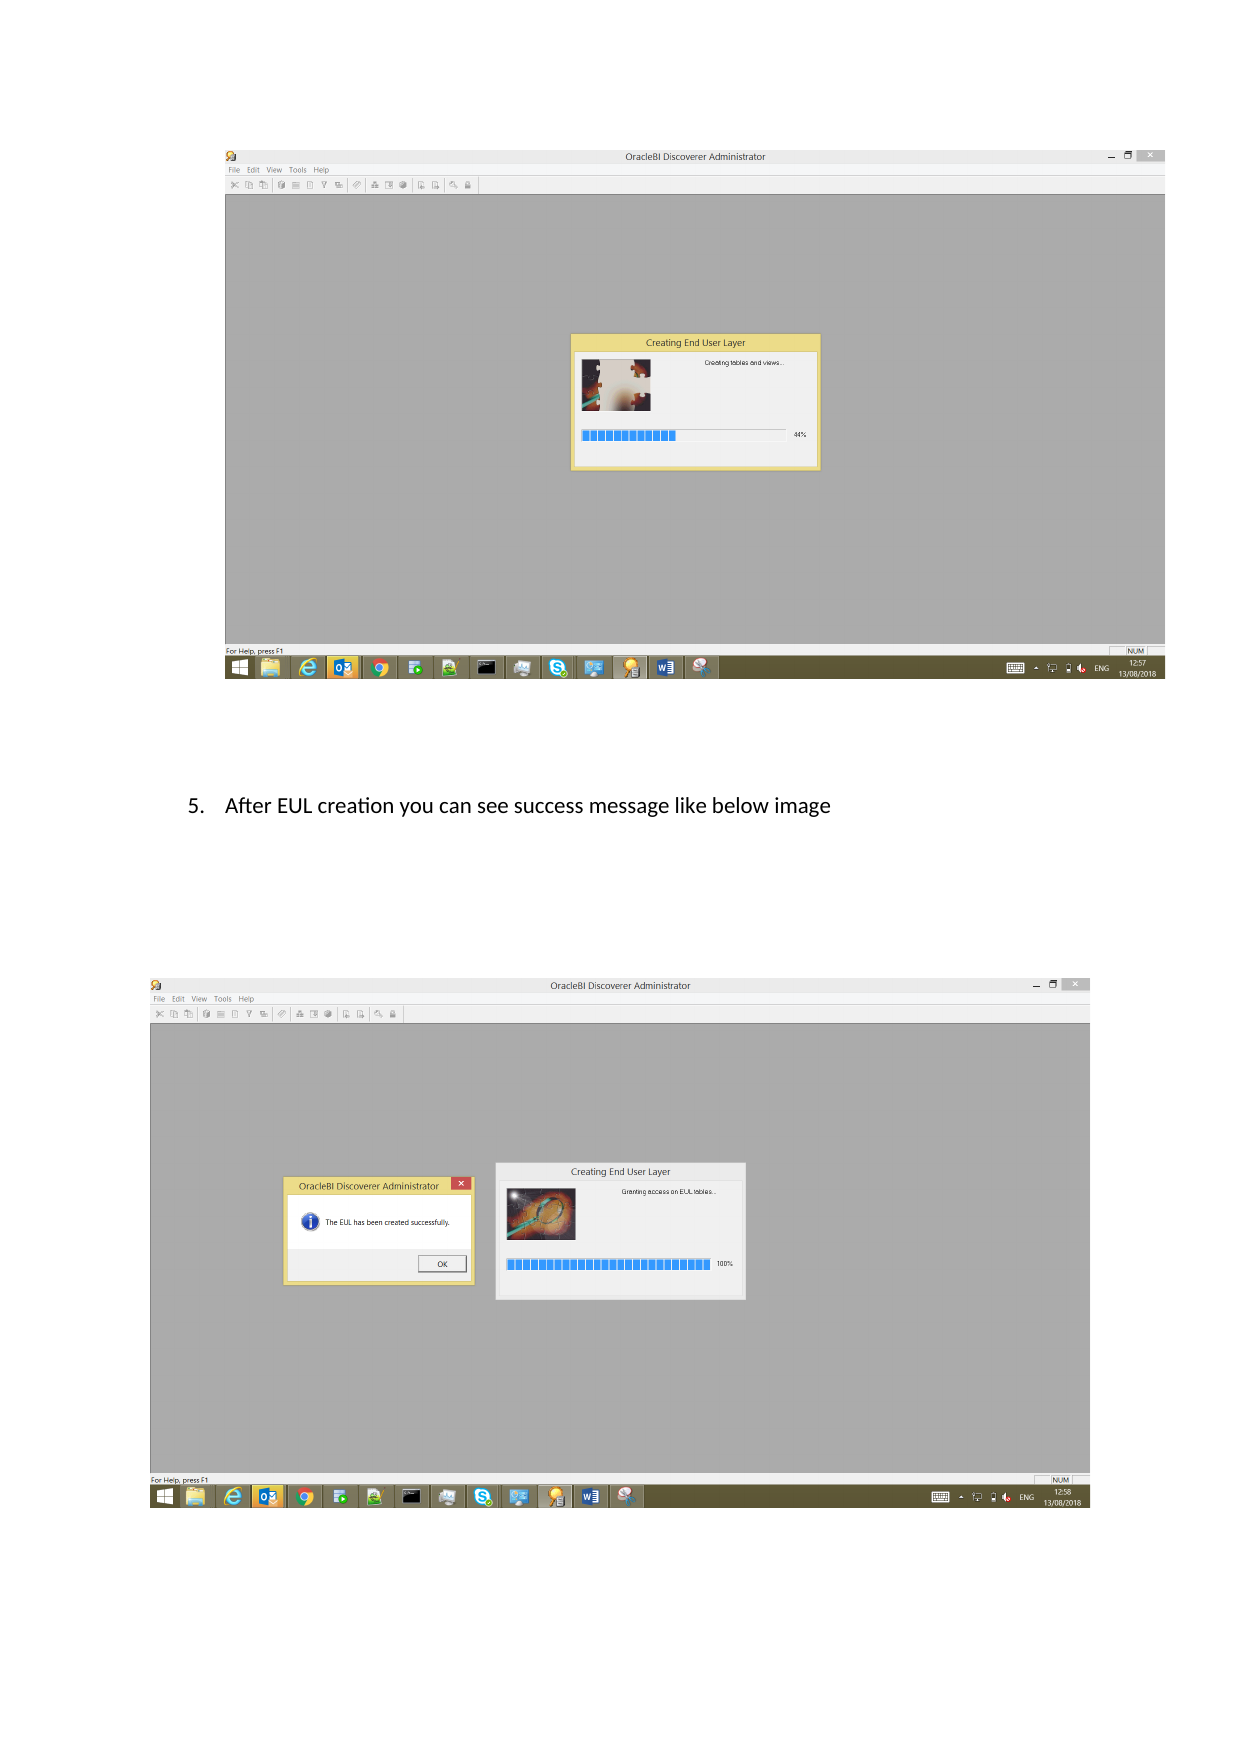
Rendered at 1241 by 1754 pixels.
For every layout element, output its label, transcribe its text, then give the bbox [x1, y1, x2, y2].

picture [150, 978, 1091, 1508]
picture [225, 150, 1166, 679]
list After EUL creation you can see success message like below image [187, 791, 1090, 819]
